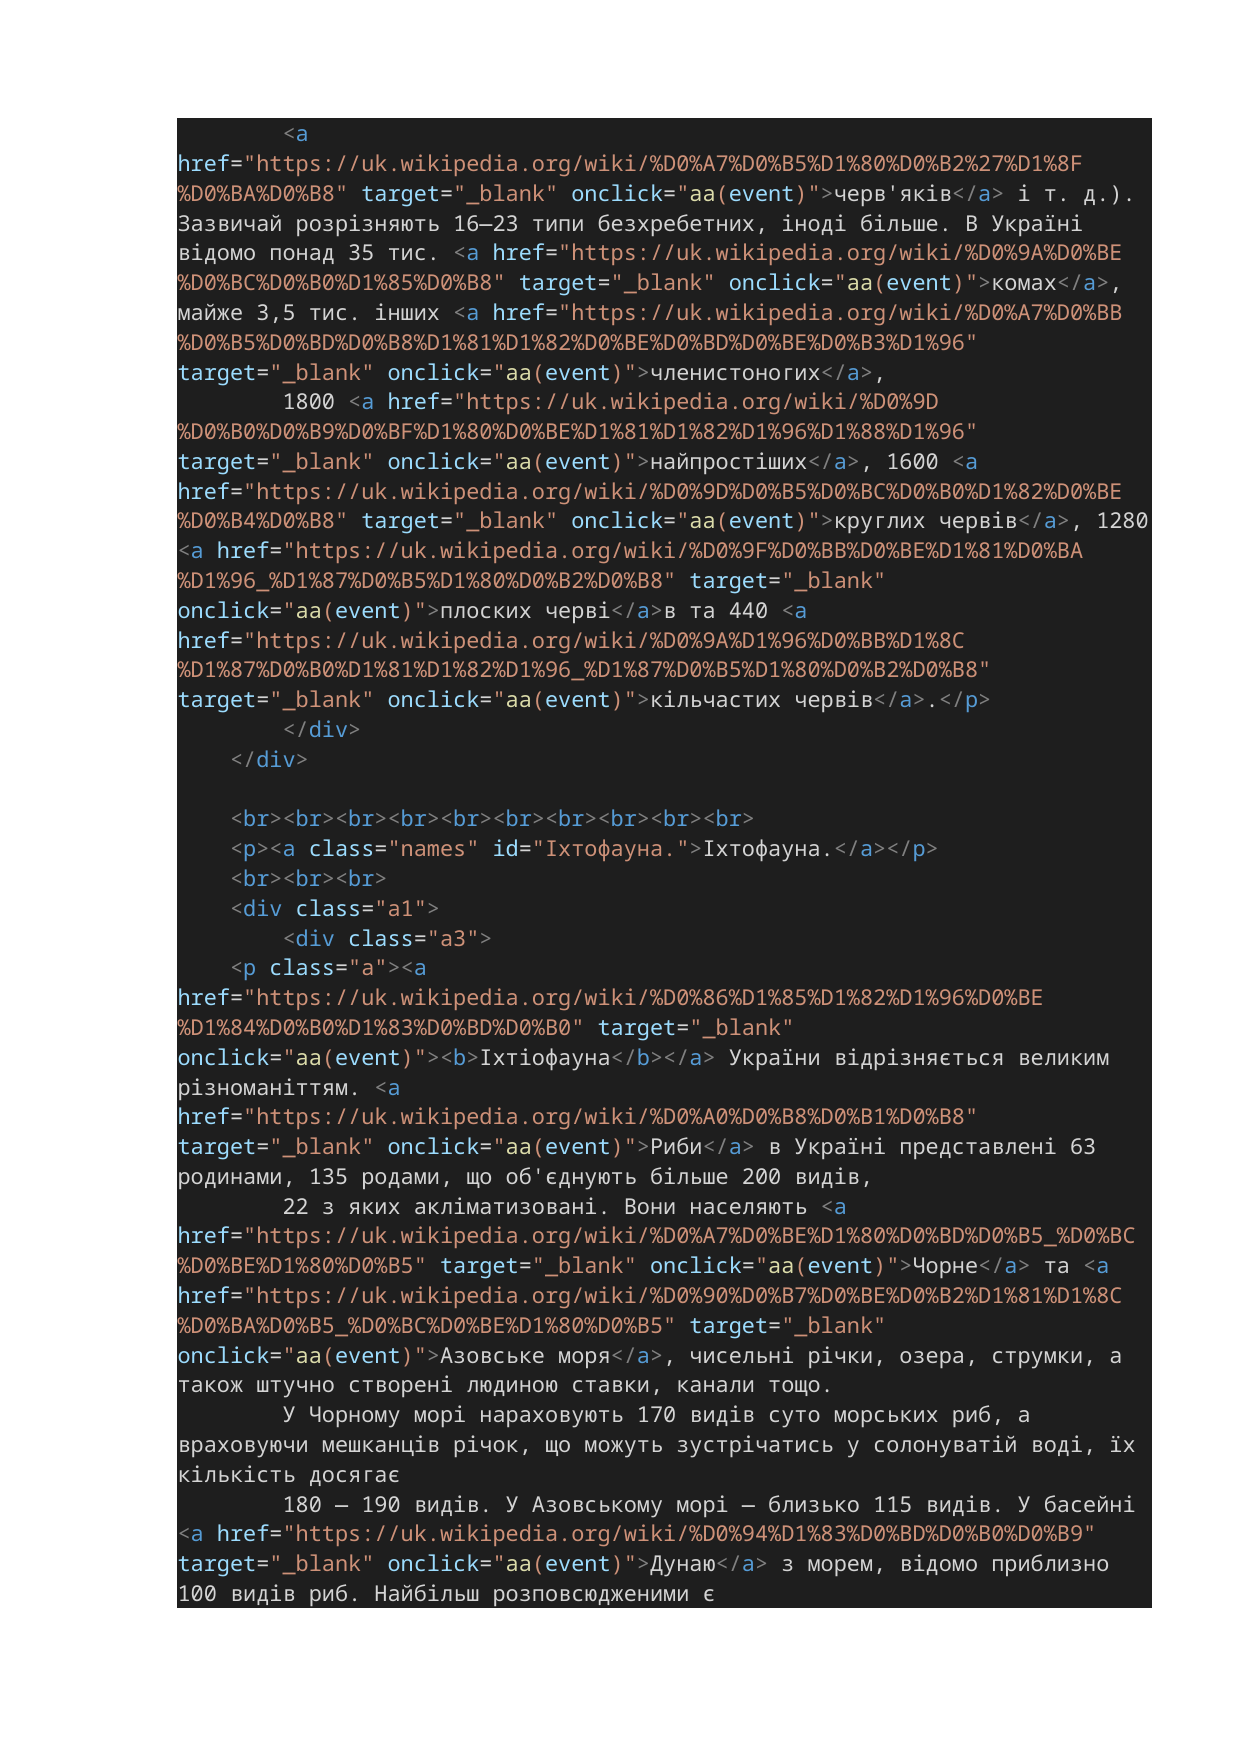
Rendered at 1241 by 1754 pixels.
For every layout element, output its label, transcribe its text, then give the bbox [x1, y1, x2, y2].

text 22 з яких акліматизовані. Вони населяють <a href="https://uk.wikipedia.org/wiki/%D0%A7%D0%BE%D1%80%D0%BD%D0%B5_%D0%BC%D0%BE%D1%80%D0%B5" target="_blank" onclick="aa(event)">Чорне</a> та <a href="https://uk.wikipedia.org/wiki/%D0%90%D0%B7%D0%BE%D0%B2%D1%81%D1%8C%D0%BA%D0%B5_%D0%BC%D0%BE%D1%80%D0%B5" target="_blank" onclick="aa(event)">Азовське моря</a>, чисельні річки, озера, струмки, а також штучно створені людиною ставки, канали тощо. [177, 1191, 1152, 1399]
text <p class="a"><a href="https://uk.wikipedia.org/wiki/%D0%86%D1%85%D1%82%D1%96%D0%BE%D1%84%D0%B0%D1%83%D0%BD%D0%B0" target="_blank" onclick="aa(event)"><b>Іхтіофауна</b></a> України відрізняється великим різноманіттям. <a href="https://uk.wikipedia.org/wiki/%D0%A0%D0%B8%D0%B1%D0%B8" target="_blank" onclick="aa(event)">Риби</a> в Україні представлені 63 родинами, 135 родами, що об'єднують більше 200 видів, [177, 952, 1152, 1191]
text 180 — 190 видів. У Азовському морі — близько 115 видів. У басейні <a href="https://uk.wikipedia.org/wiki/%D0%94%D1%83%D0%BD%D0%B0%D0%B9" target="_blank" onclick="aa(event)">Дунаю</a> з морем, відомо приблизно 100 видів риб. Найбільш розповсюдженими є [177, 1488, 1152, 1608]
text У Чорному морі нараховують 170 видів суто морських риб, а враховуючи мешканців річок, що можуть зустрічатись у солонуватій воді, їх кількість досягає [177, 1399, 1152, 1488]
text </div> [177, 744, 1152, 773]
text <div class="a3"> [177, 922, 1152, 952]
text <a href="https://uk.wikipedia.org/wiki/%D0%A7%D0%B5%D1%80%D0%B2%27%D1%8F%D0%BA%D0%B8" target="_blank" onclick="aa(event)">черв'яків</a> і т. д.). Зазвичай розрізняють 16—23 типи безхребетних, іноді більше. В Україні відомо понад 35 тис. <a href="https://uk.wikipedia.org/wiki/%D0%9A%D0%BE%D0%BC%D0%B0%D1%85%D0%B8" target="_blank" onclick="aa(event)">комах</a>, майже 3,5 тис. інших <a href="https://uk.wikipedia.org/wiki/%D0%A7%D0%BB%D0%B5%D0%BD%D0%B8%D1%81%D1%82%D0%BE%D0%BD%D0%BE%D0%B3%D1%96" target="_blank" onclick="aa(event)">членистоногих</a>, [177, 118, 1152, 386]
text <div class="a1"> [177, 893, 1152, 922]
text <br><br><br> [177, 863, 1152, 893]
text </div> [177, 714, 1152, 744]
text <p><a class="names" id="Іхтофауна.">Іхтофауна.</a></p> [177, 833, 1152, 863]
text <br><br><br><br><br><br><br><br><br><br> [177, 803, 1152, 833]
text 1800 <a href="https://uk.wikipedia.org/wiki/%D0%9D%D0%B0%D0%B9%D0%BF%D1%80%D0%BE%D1%81%D1%82%D1%96%D1%88%D1%96" target="_blank" onclick="aa(event)">найпростіших</a>, 1600 <a href="https://uk.wikipedia.org/wiki/%D0%9D%D0%B5%D0%BC%D0%B0%D1%82%D0%BE%D0%B4%D0%B8" target="_blank" onclick="aa(event)">круглих червів</a>, 1280 <a href="https://uk.wikipedia.org/wiki/%D0%9F%D0%BB%D0%BE%D1%81%D0%BA%D1%96_%D1%87%D0%B5%D1%80%D0%B2%D0%B8" target="_blank" onclick="aa(event)">плоских черві</a>в та 440 <a href="https://uk.wikipedia.org/wiki/%D0%9A%D1%96%D0%BB%D1%8C%D1%87%D0%B0%D1%81%D1%82%D1%96_%D1%87%D0%B5%D1%80%D0%B2%D0%B8" target="_blank" onclick="aa(event)">кільчастих червів</a>.</p> [177, 386, 1152, 714]
